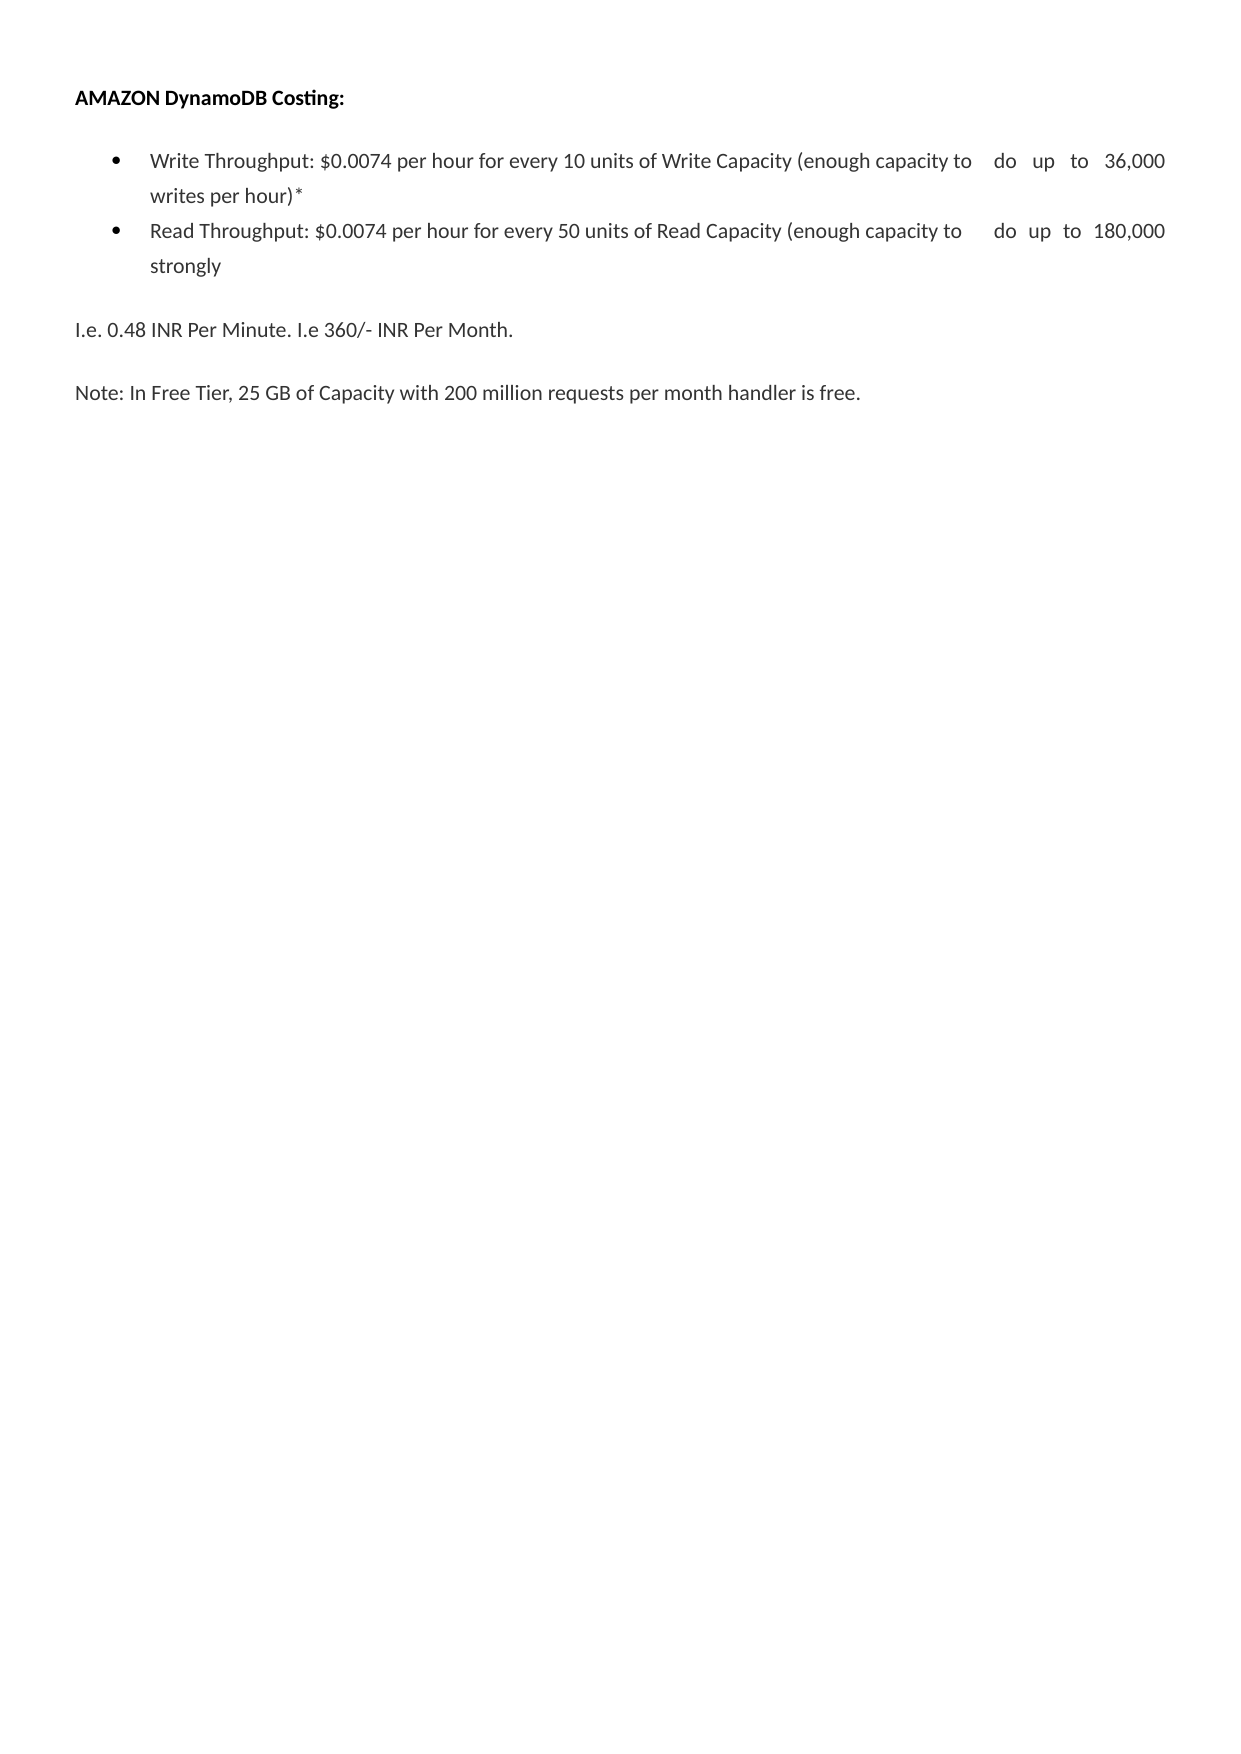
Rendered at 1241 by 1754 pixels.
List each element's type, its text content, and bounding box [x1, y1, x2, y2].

text AMAZON DynamoDB Costing: [75, 81, 1165, 113]
list I.e. 0.48 INR Per Minute. I.e 360/- INR Per Month. [75, 313, 1165, 345]
list Read Throughput: $0.0074 per hour for every 50 units of Read Capacity (enough capacity to do up to 180,000 strongly [112, 214, 1165, 282]
list Write Throughput: $0.0074 per hour for every 10 units of Write Capacity (enough capacity to do up to 36,000 writes per hour)* [112, 144, 1165, 212]
list Note: In Free Tier, 25 GB of Capacity with 200 million requests per month handler is free. [75, 377, 1165, 409]
